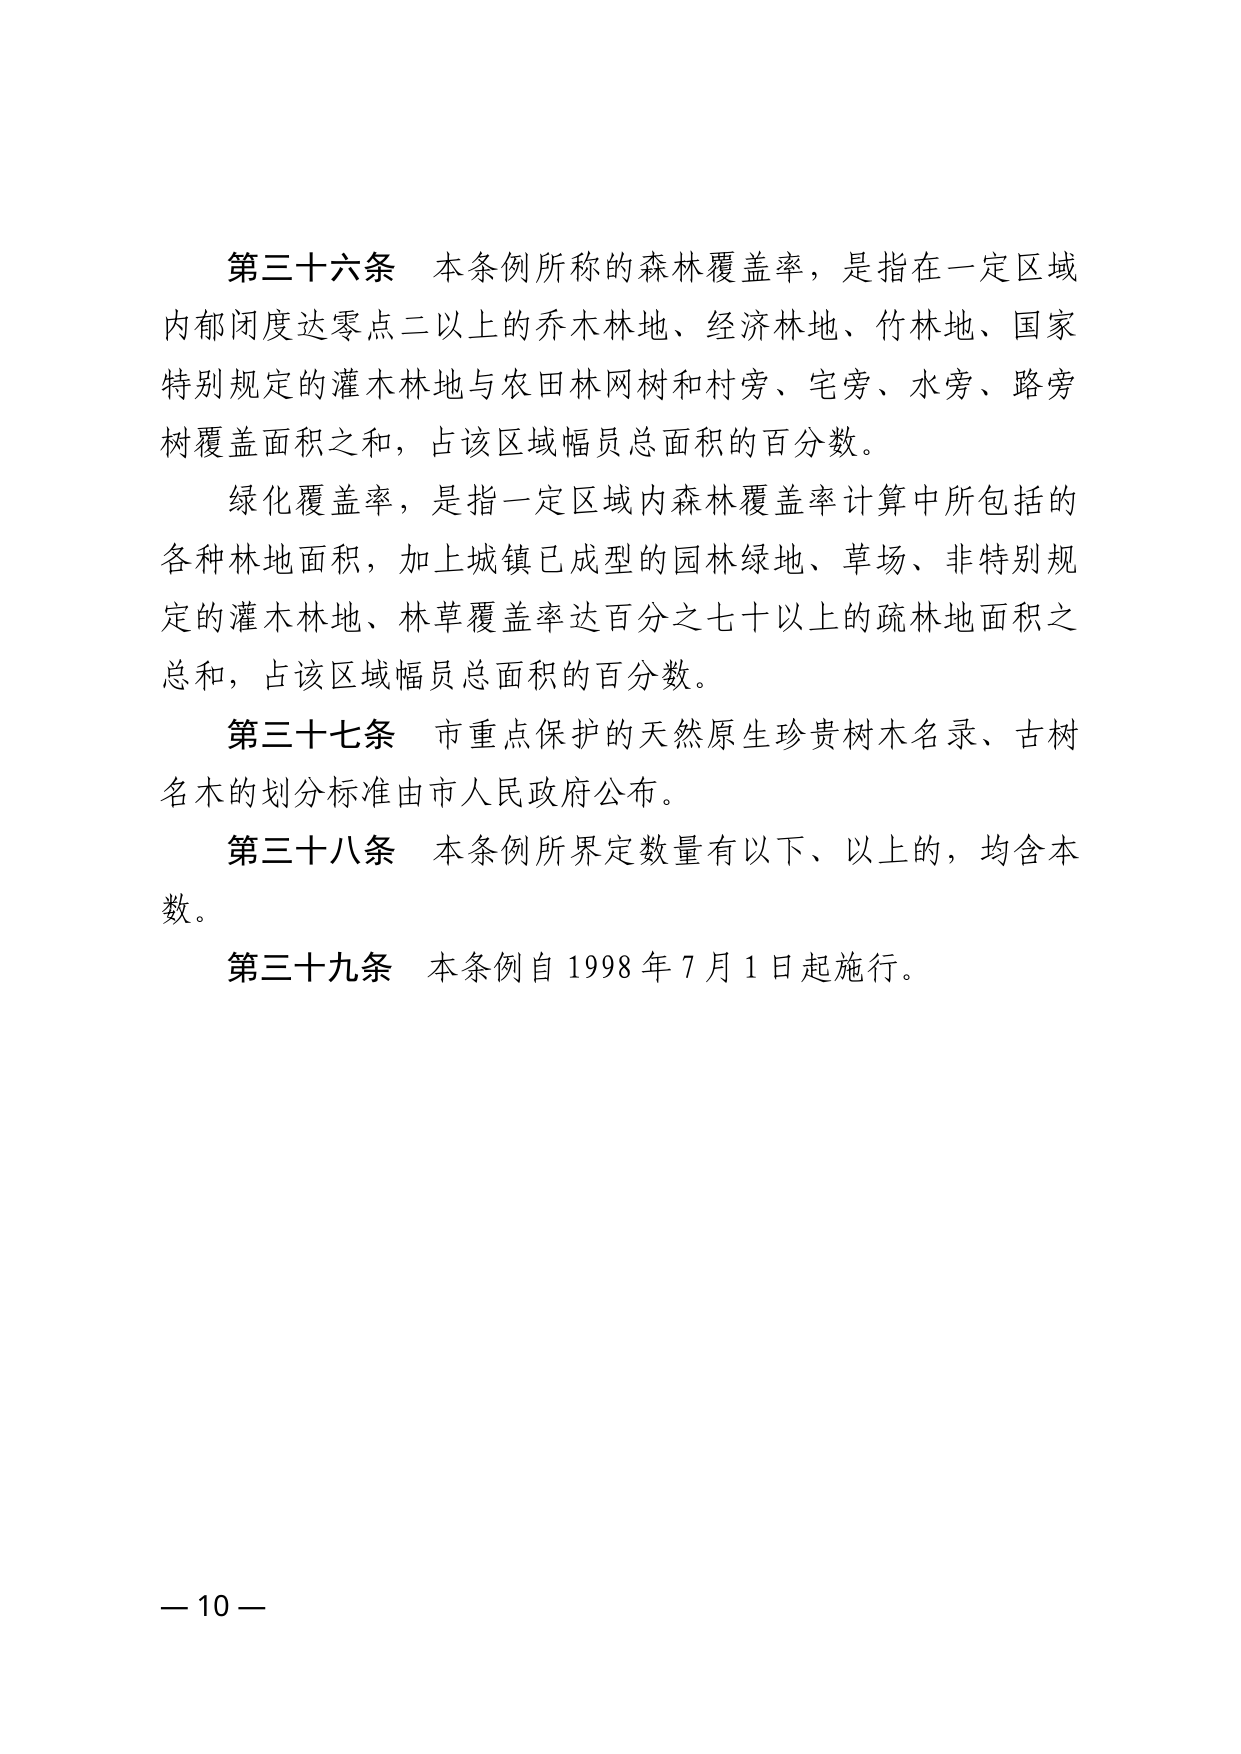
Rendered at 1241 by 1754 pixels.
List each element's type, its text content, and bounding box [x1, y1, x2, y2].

text 第三十九条 本条例自1998年7月1日起施行。 [159, 933, 1081, 991]
text 第三十七条 市重点保护的天然原生珍贵树木名录、古树名木的划分标准由市人民政府公布。 [159, 699, 1081, 816]
text 第三十六条 本条例所称的森林覆盖率，是指在一定区域内郁闭度达零点二以上的乔木林地、经济林地、竹林地、国家特别规定的灌木林地与农田林网树和村旁、宅旁、水旁、路旁树覆盖面积之和，占该区域幅员总面积的百分数。 [159, 233, 1081, 466]
text 第三十八条 本条例所界定数量有以下、以上的，均含本数。 [159, 816, 1081, 933]
text 绿化覆盖率，是指一定区域内森林覆盖率计算中所包括的各种林地面积，加上城镇已成型的园林绿地、草场、非特别规定的灌木林地、林草覆盖率达百分之七十以上的疏林地面积之总和，占该区域幅员总面积的百分数。 [159, 466, 1081, 699]
